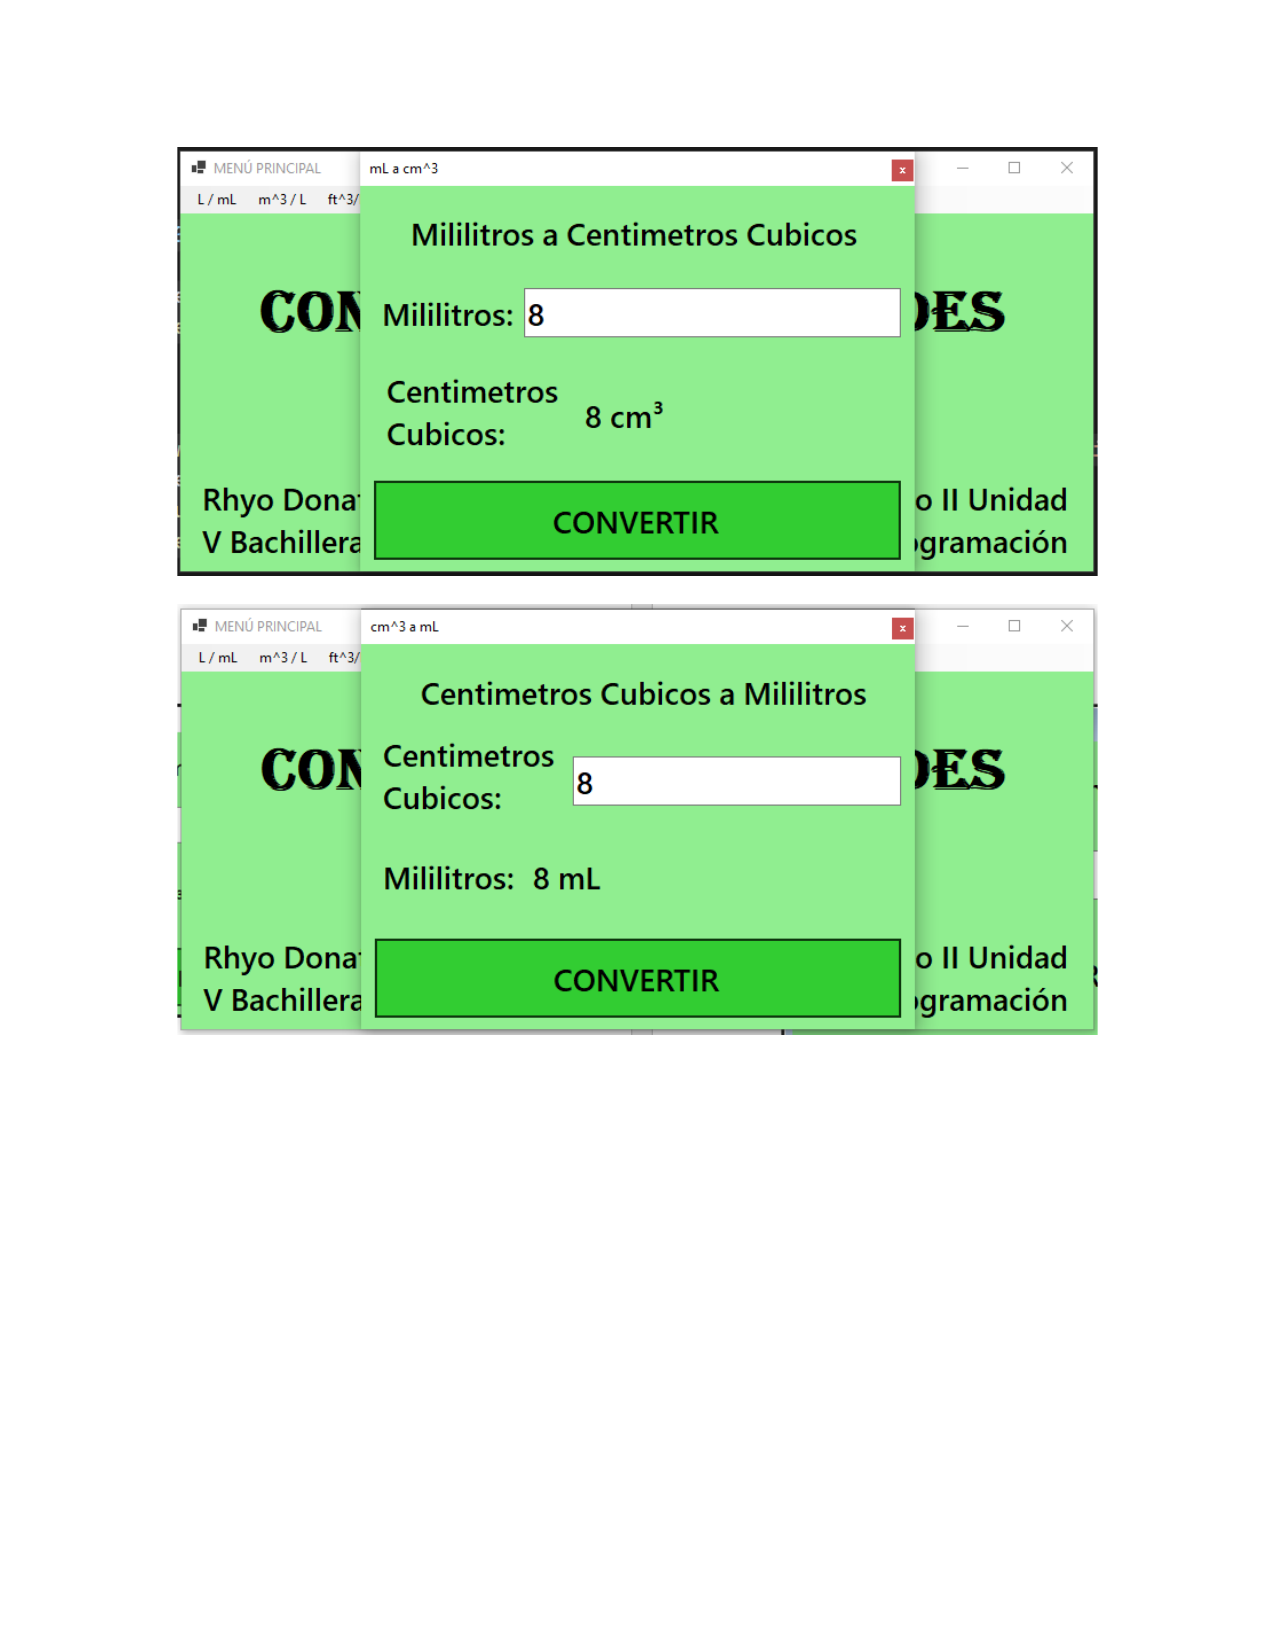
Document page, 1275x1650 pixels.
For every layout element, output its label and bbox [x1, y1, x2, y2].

picture [177, 604, 1098, 1035]
picture [177, 147, 1098, 576]
